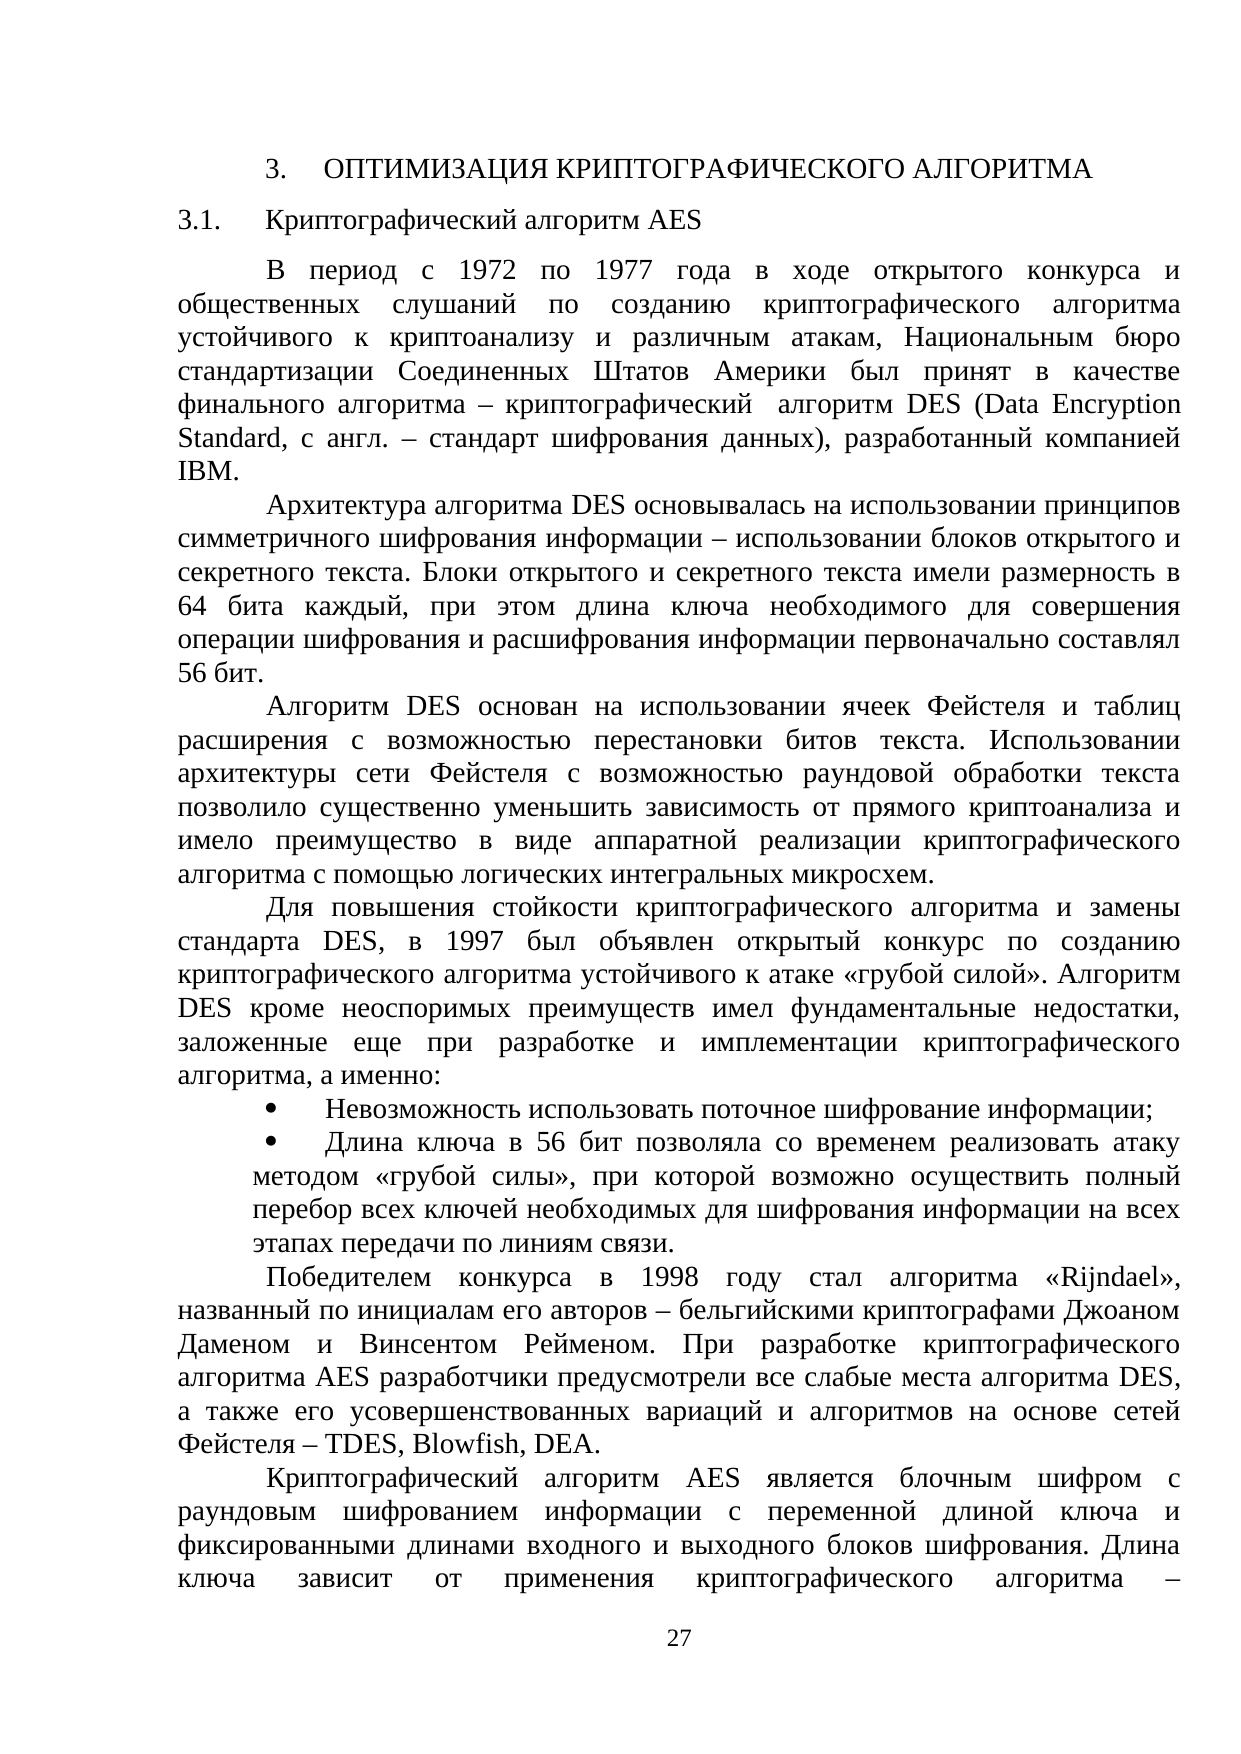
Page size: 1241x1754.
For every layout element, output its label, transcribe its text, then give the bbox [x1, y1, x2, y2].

text Архитектура алгоритма DES основывалась на использовании принципов симметричного шифрования информации – использовании блоков открытого и секретного текста. Блоки открытого и секретного текста имели размерность в 64 бита каждый, при этом длина ключа необходимого для совершения операции шифрования и расшифрования информации первоначально составлял 56 бит. [177, 487, 1181, 688]
text 3.1. Криптографический алгоритм AES [177, 202, 1181, 236]
text Для повышения стойкости криптографического алгоритма и замены стандарта DES, в 1997 был объявлен открытый конкурс по созданию криптографического алгоритма устойчивого к атаке «грубой силой». Алгоритм DES кроме неоспоримых преимуществ имел фундаментальные недостатки, заложенные еще при разработке и имплементации криптографического алгоритма, а именно: [177, 889, 1181, 1091]
list Длина ключа в 56 бит позволяла со временем реализовать атаку методом «грубой силы», при которой возможно осуществить полный перебор всех ключей необходимых для шифрования информации на всех этапах передачи по линиям связи. [252, 1124, 1181, 1259]
text Победителем конкурса в 1998 году стал алгоритма «Rijndael», названный по инициалам его авторов – бельгийскими криптографами Джоаном Даменом и Винсентом Рейменом. При разработке криптографического алгоритма AES разработчики предусмотрели все слабые места алгоритма DES, а также его усовершенствованных вариаций и алгоритмов на основе сетей Фейстеля – TDES, Blowfish, DEA. [177, 1259, 1181, 1460]
text Алгоритм DES основан на использовании ячеек Фейстеля и таблиц расширения с возможностью перестановки битов текста. Использовании архитектуры сети Фейстеля с возможностью раундовой обработки текста позволило существенно уменьшить зависимость от прямого криптоанализа и имело преимущество в виде аппаратной реализации криптографического алгоритма с помощью логических интегральных микросхем. [177, 688, 1181, 889]
list Невозможность использовать поточное шифрование информации; [252, 1091, 1181, 1124]
text 3. ОПТИМИЗАЦИЯ КРИПТОГРАФИЧЕСКОГО АЛГОРИТМА [177, 152, 1181, 185]
text В период с 1972 по 1977 года в ходе открытого конкурса и общественных слушаний по созданию криптографического алгоритма устойчивого к криптоанализу и различным атакам, Национальным бюро стандартизации Соединенных Штатов Америки был принят в качестве финального алгоритма – криптографический алгоритм DES (Data Encryption Standard, с англ. – стандарт шифрования данных), разработанный компанией IBM. [177, 252, 1181, 487]
